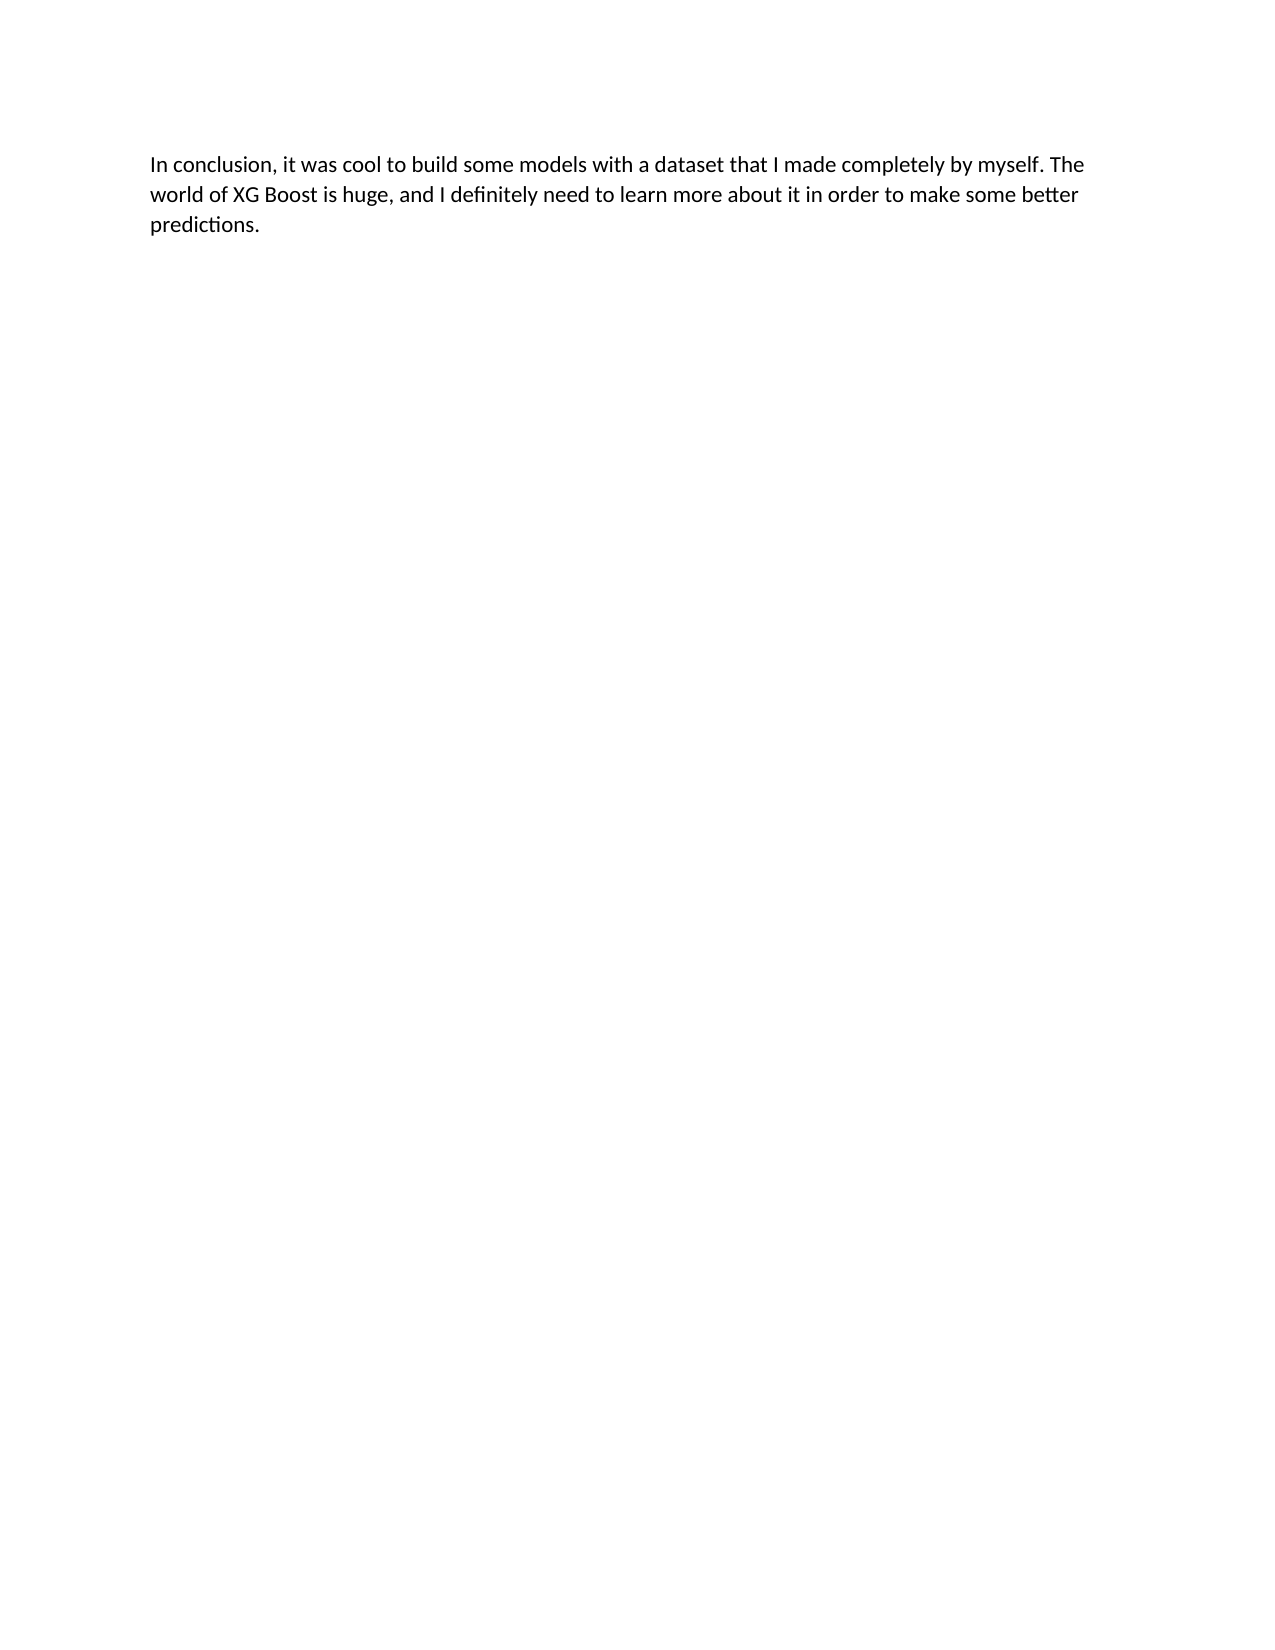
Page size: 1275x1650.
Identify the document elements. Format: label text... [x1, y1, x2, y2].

text In conclusion, it was cool to build some models with a dataset that I made completely by myself. The world of XG Boost is huge, and I definitely need to learn more about it in order to make some better predictions. [150, 150, 1125, 238]
